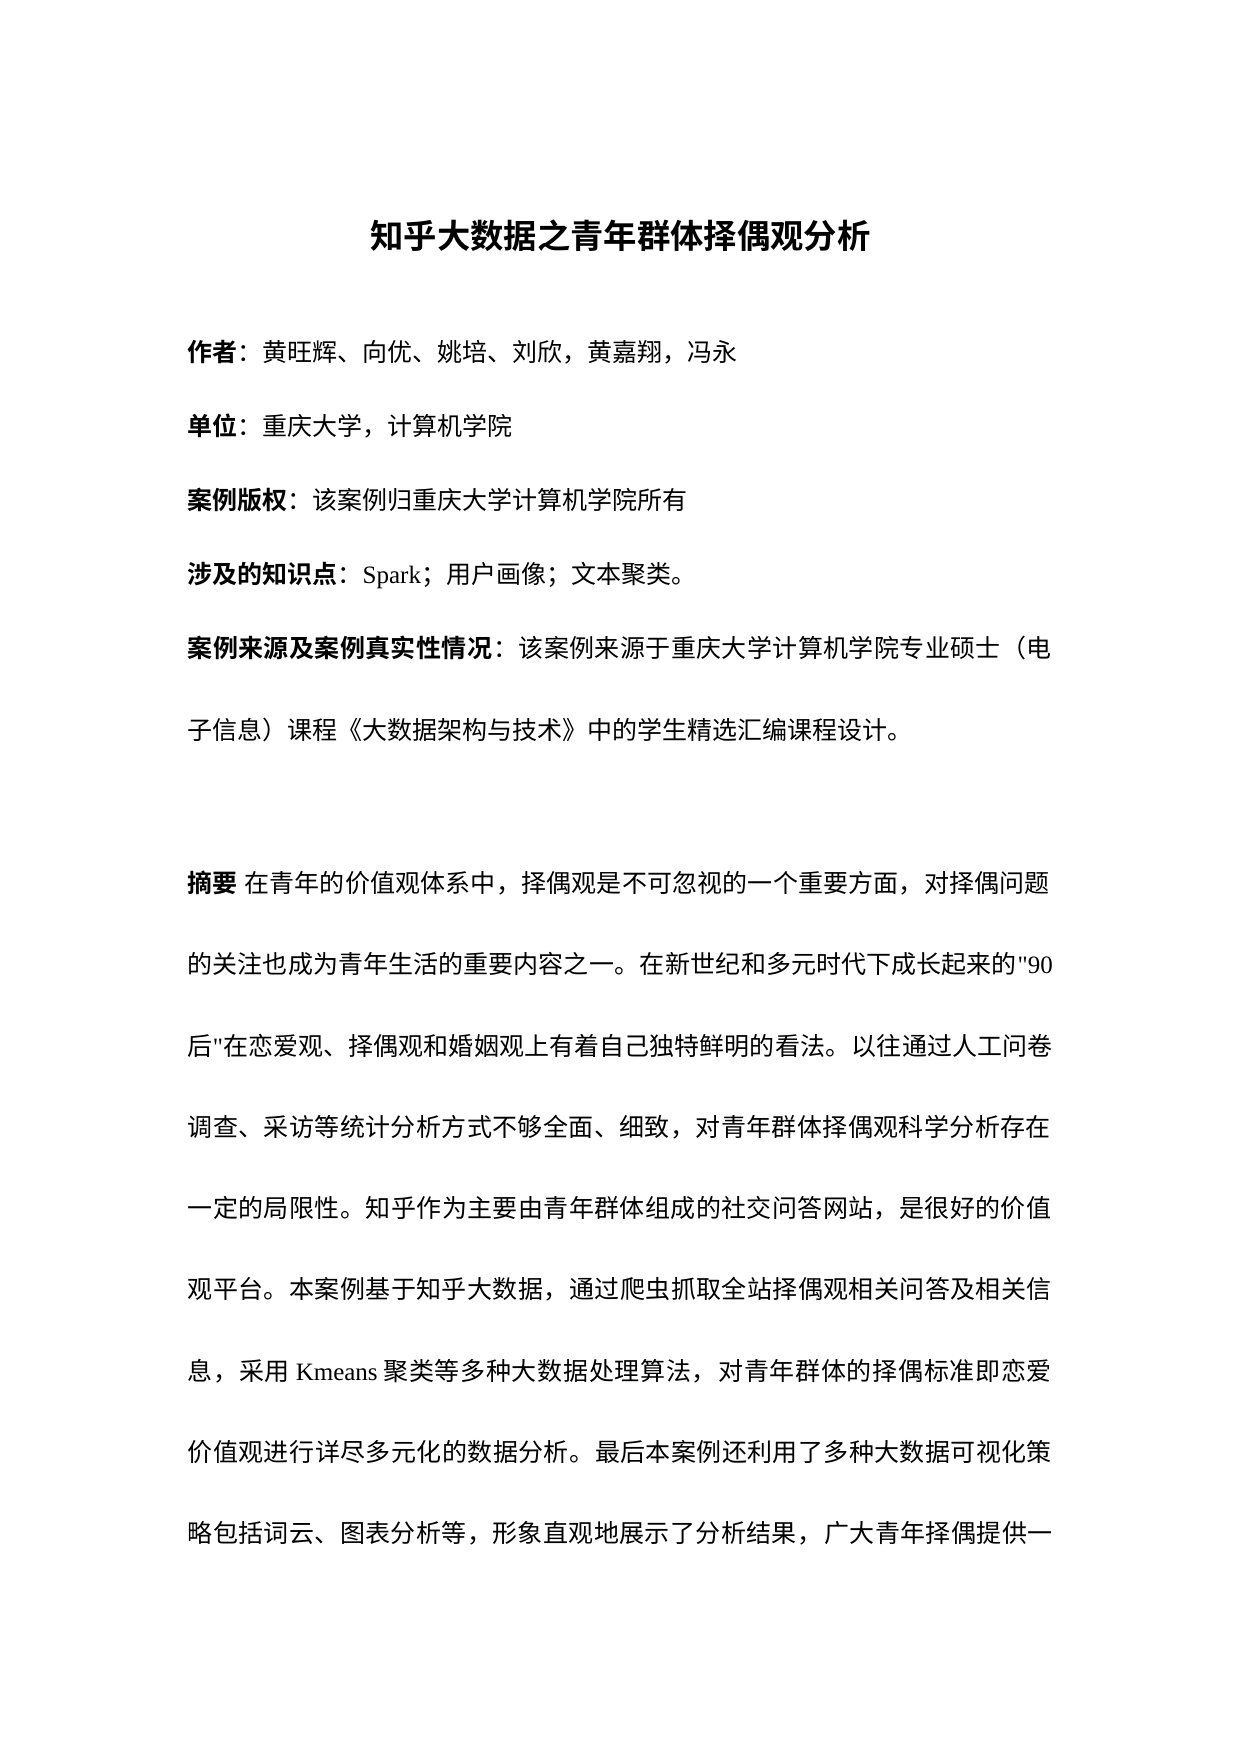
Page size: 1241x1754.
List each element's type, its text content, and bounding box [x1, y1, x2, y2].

text 单位：重庆大学，计算机学院 [187, 392, 1053, 457]
text 案例版权：该案例归重庆大学计算机学院所有 [187, 466, 1053, 531]
text 作者：黄旺辉、向优、姚培、刘欣，黄嘉翔，冯永 [187, 318, 1053, 383]
text 知乎大数据之青年群体择偶观分析 [187, 202, 1053, 267]
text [187, 849, 1053, 1564]
text 案例来源及案例真实性情况：该案例来源于重庆大学计算机学院专业硕士（电子信息）课程《大数据架构与技术》中的学生精选汇编课程设计。 [187, 614, 1053, 761]
text 涉及的知识点：Spark；用户画像；文本聚类。 [187, 541, 1053, 606]
